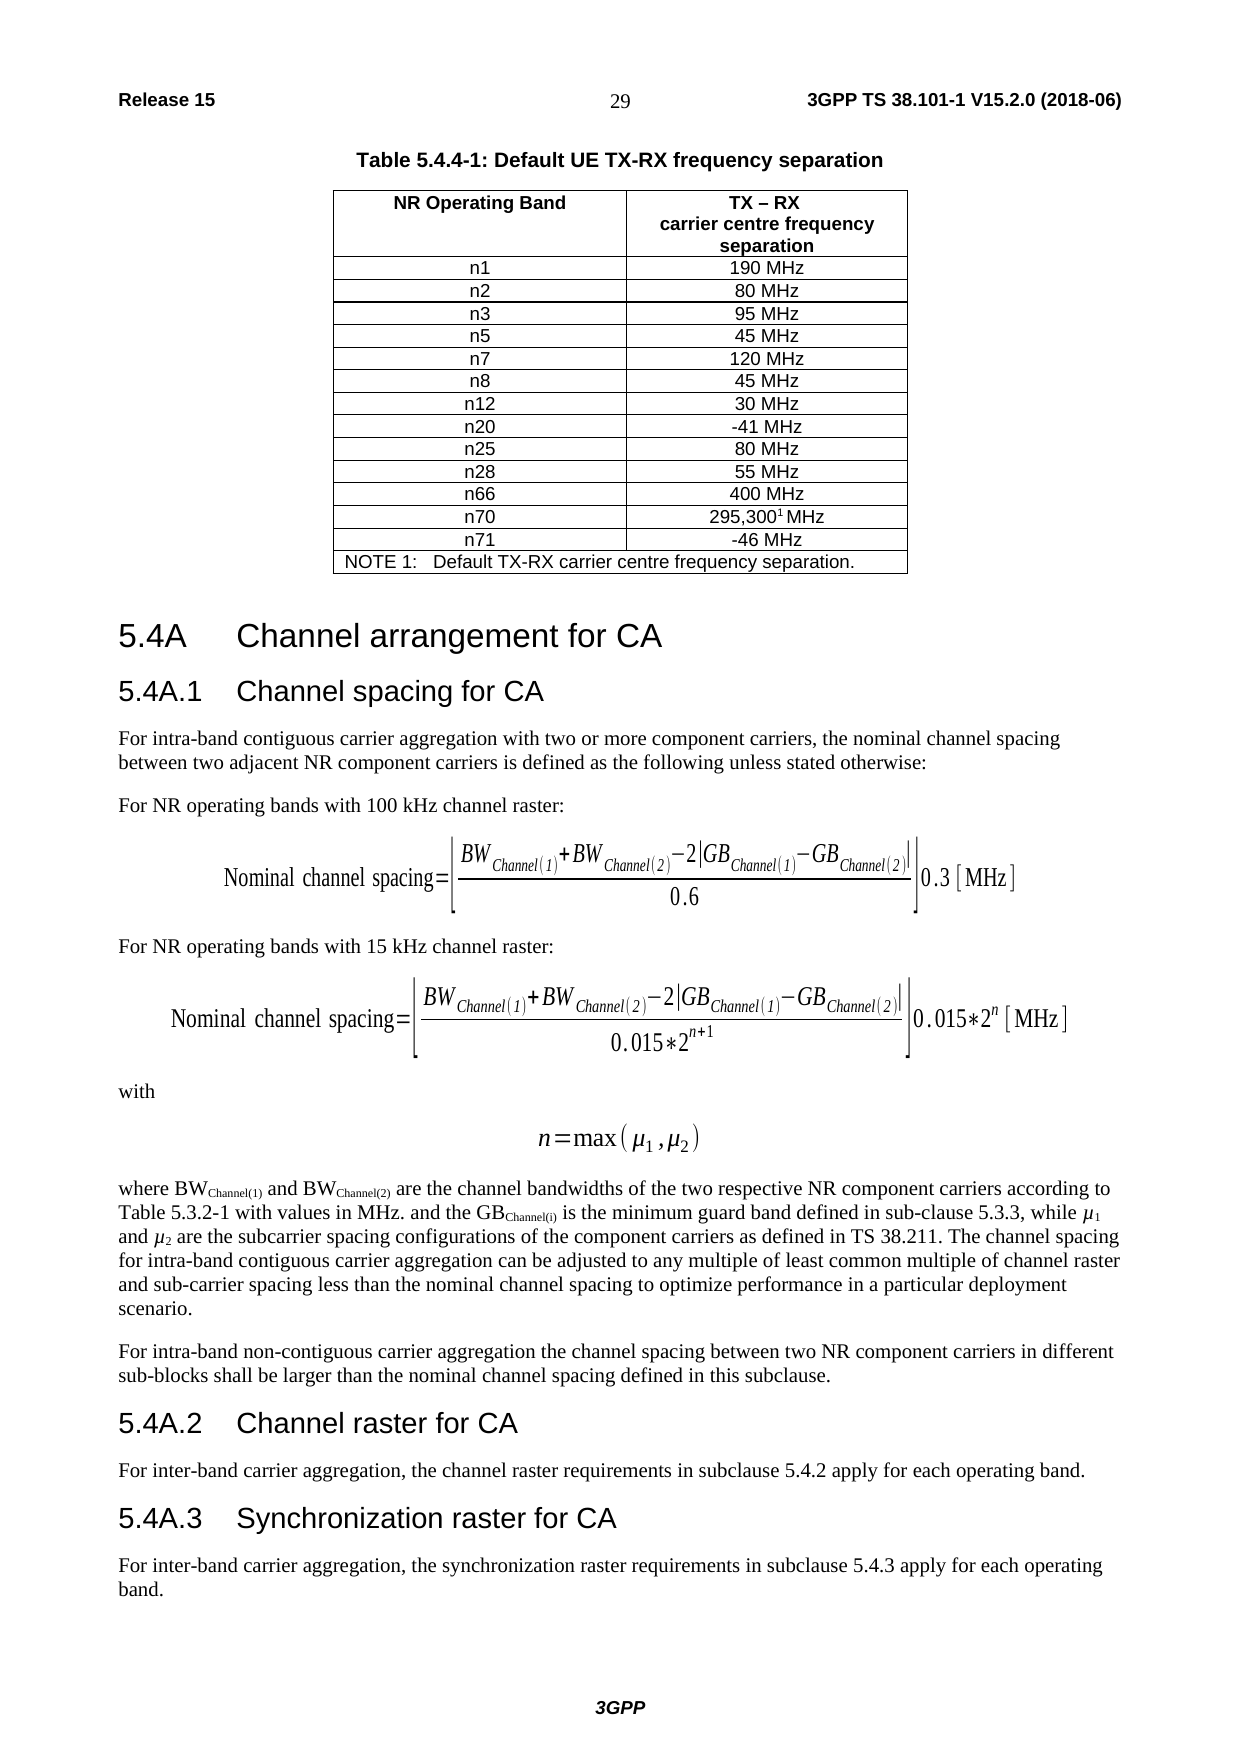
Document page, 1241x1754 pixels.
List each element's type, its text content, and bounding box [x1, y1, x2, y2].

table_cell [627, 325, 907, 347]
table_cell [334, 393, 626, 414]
subtitle 5.4A Channel arrangement for CA [118, 616, 1122, 655]
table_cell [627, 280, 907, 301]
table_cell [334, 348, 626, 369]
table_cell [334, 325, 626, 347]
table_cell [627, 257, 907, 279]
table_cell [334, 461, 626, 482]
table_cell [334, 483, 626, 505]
subtitle 5.4A.3 Synchronization raster for CA [118, 1501, 1122, 1534]
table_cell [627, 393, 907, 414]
text For intra-band contiguous carrier aggregation with two or more component carriers, the nominal channel spacing between two adjacent NR component carriers is defined as the following unless stated otherwise: [118, 726, 1122, 774]
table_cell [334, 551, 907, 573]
text For inter-band carrier aggregation, the synchronization raster requirements in subclause 5.4.3 apply for each operating band. [118, 1553, 1122, 1601]
subtitle 5.4A.2 Channel raster for CA [118, 1406, 1122, 1439]
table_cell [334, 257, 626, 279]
text For NR operating bands with 15 kHz channel raster: [118, 934, 1122, 958]
text For inter-band carrier aggregation, the channel raster requirements in subclause 5.4.2 apply for each operating band. [118, 1458, 1122, 1482]
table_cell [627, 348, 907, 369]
text Table 5.4.4-1: Default UE TX-RX frequency separation [118, 148, 1122, 172]
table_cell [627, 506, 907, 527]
text For NR operating bands with 100 kHz channel raster: [118, 793, 1122, 817]
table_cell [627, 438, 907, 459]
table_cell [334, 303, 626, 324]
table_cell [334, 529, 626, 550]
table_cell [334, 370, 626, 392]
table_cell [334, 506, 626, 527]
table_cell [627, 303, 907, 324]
text with [118, 1079, 1122, 1103]
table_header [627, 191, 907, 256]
text where BWChannel(1) and BWChannel(2) are the channel bandwidths of the two respective NR component carriers according to Table 5.3.2-1 with values in MHz. and the GBChannel(i) is the minimum guard band defined in sub-clause 5.3.3, while µ1 and µ2 are the subcarrier spacing configurations of the component carriers as defined in TS 38.211. The channel spacing for intra-band contiguous carrier aggregation can be adjusted to any multiple of least common multiple of channel raster and sub-carrier spacing less than the nominal channel spacing to optimize performance in a particular deployment scenario. [118, 1176, 1122, 1320]
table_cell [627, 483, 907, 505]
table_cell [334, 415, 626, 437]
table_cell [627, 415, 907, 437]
text For intra-band non-contiguous carrier aggregation the channel spacing between two NR component carriers in different sub-blocks shall be larger than the nominal channel spacing defined in this subclause. [118, 1339, 1122, 1387]
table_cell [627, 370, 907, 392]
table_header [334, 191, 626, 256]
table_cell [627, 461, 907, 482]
subtitle 5.4A.1 Channel spacing for CA [118, 674, 1122, 707]
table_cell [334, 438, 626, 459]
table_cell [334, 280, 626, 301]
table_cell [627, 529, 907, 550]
